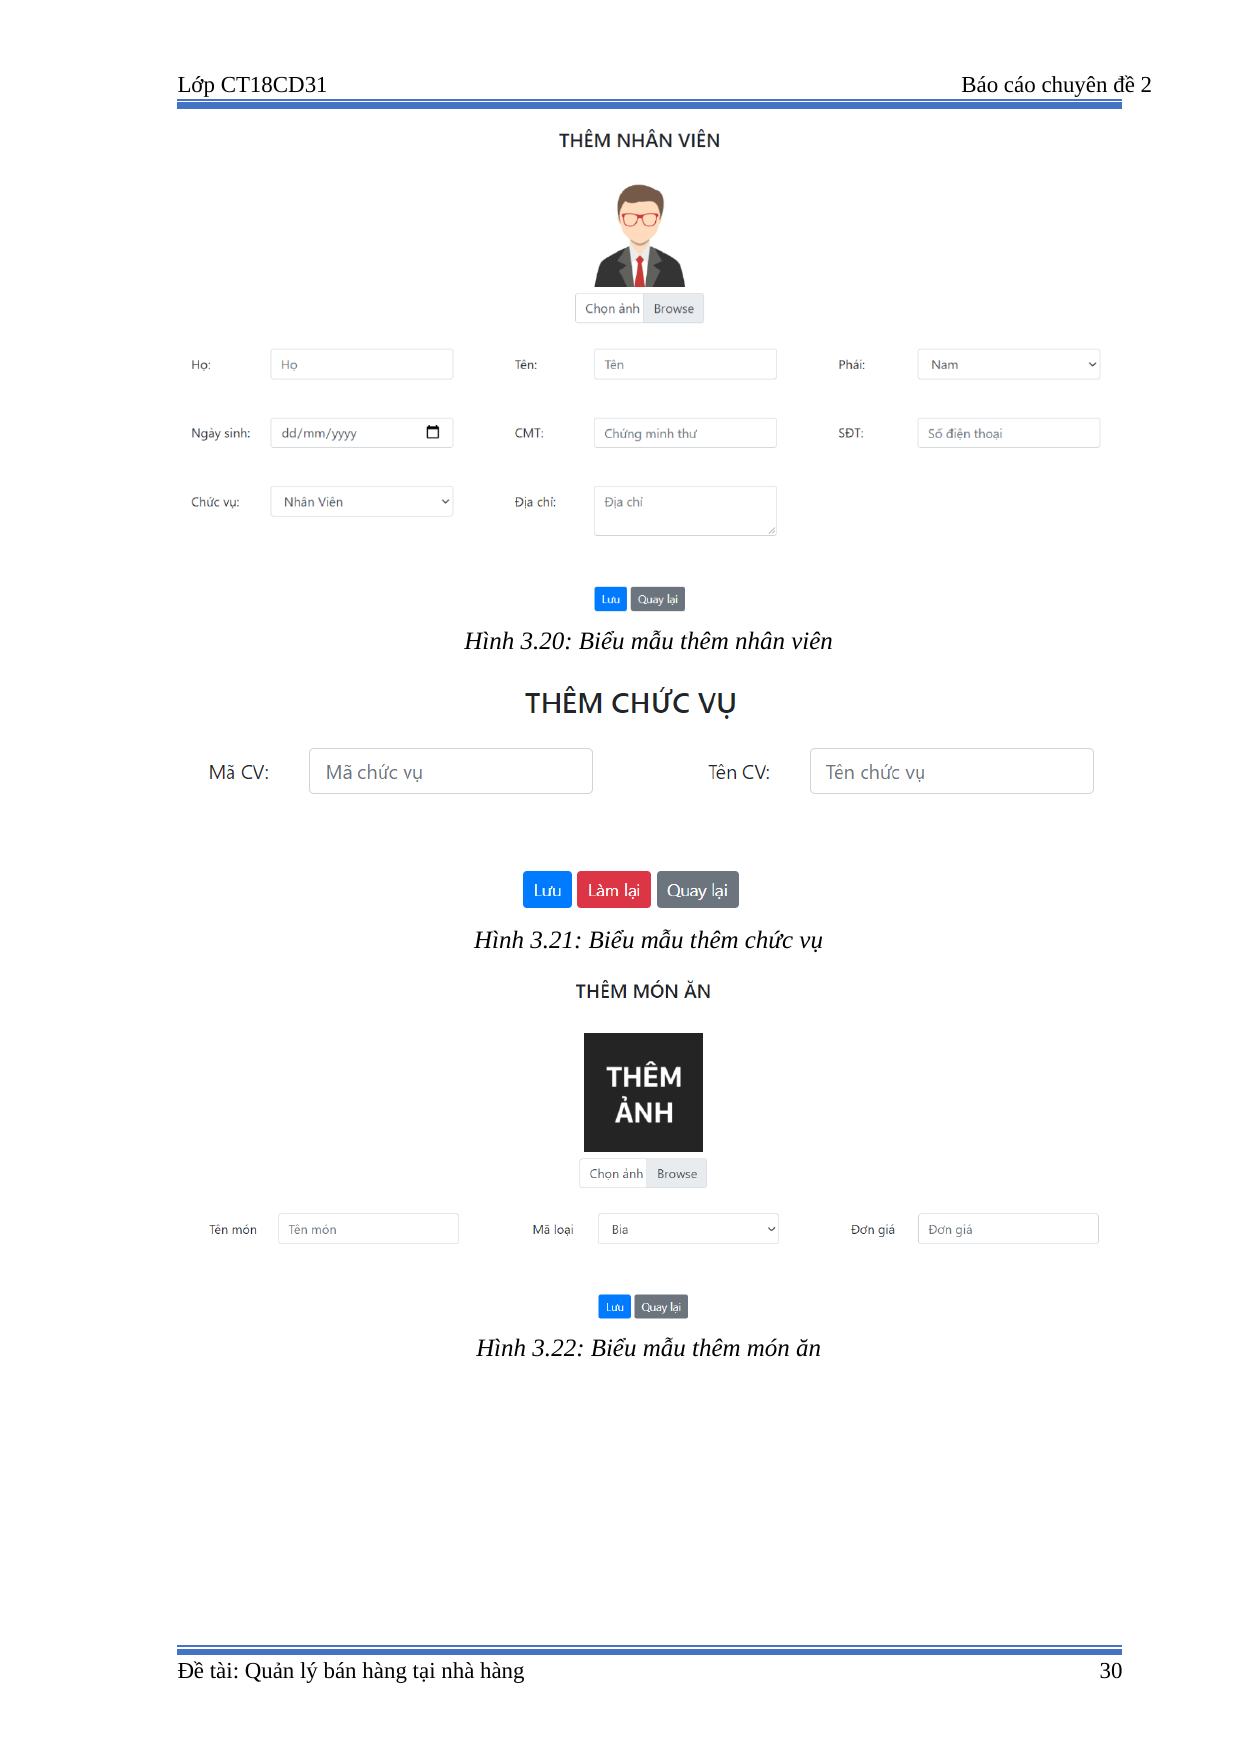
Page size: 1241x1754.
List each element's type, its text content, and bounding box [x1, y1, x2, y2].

picture [177, 118, 1123, 624]
picture [177, 675, 1123, 923]
picture [177, 974, 1123, 1331]
